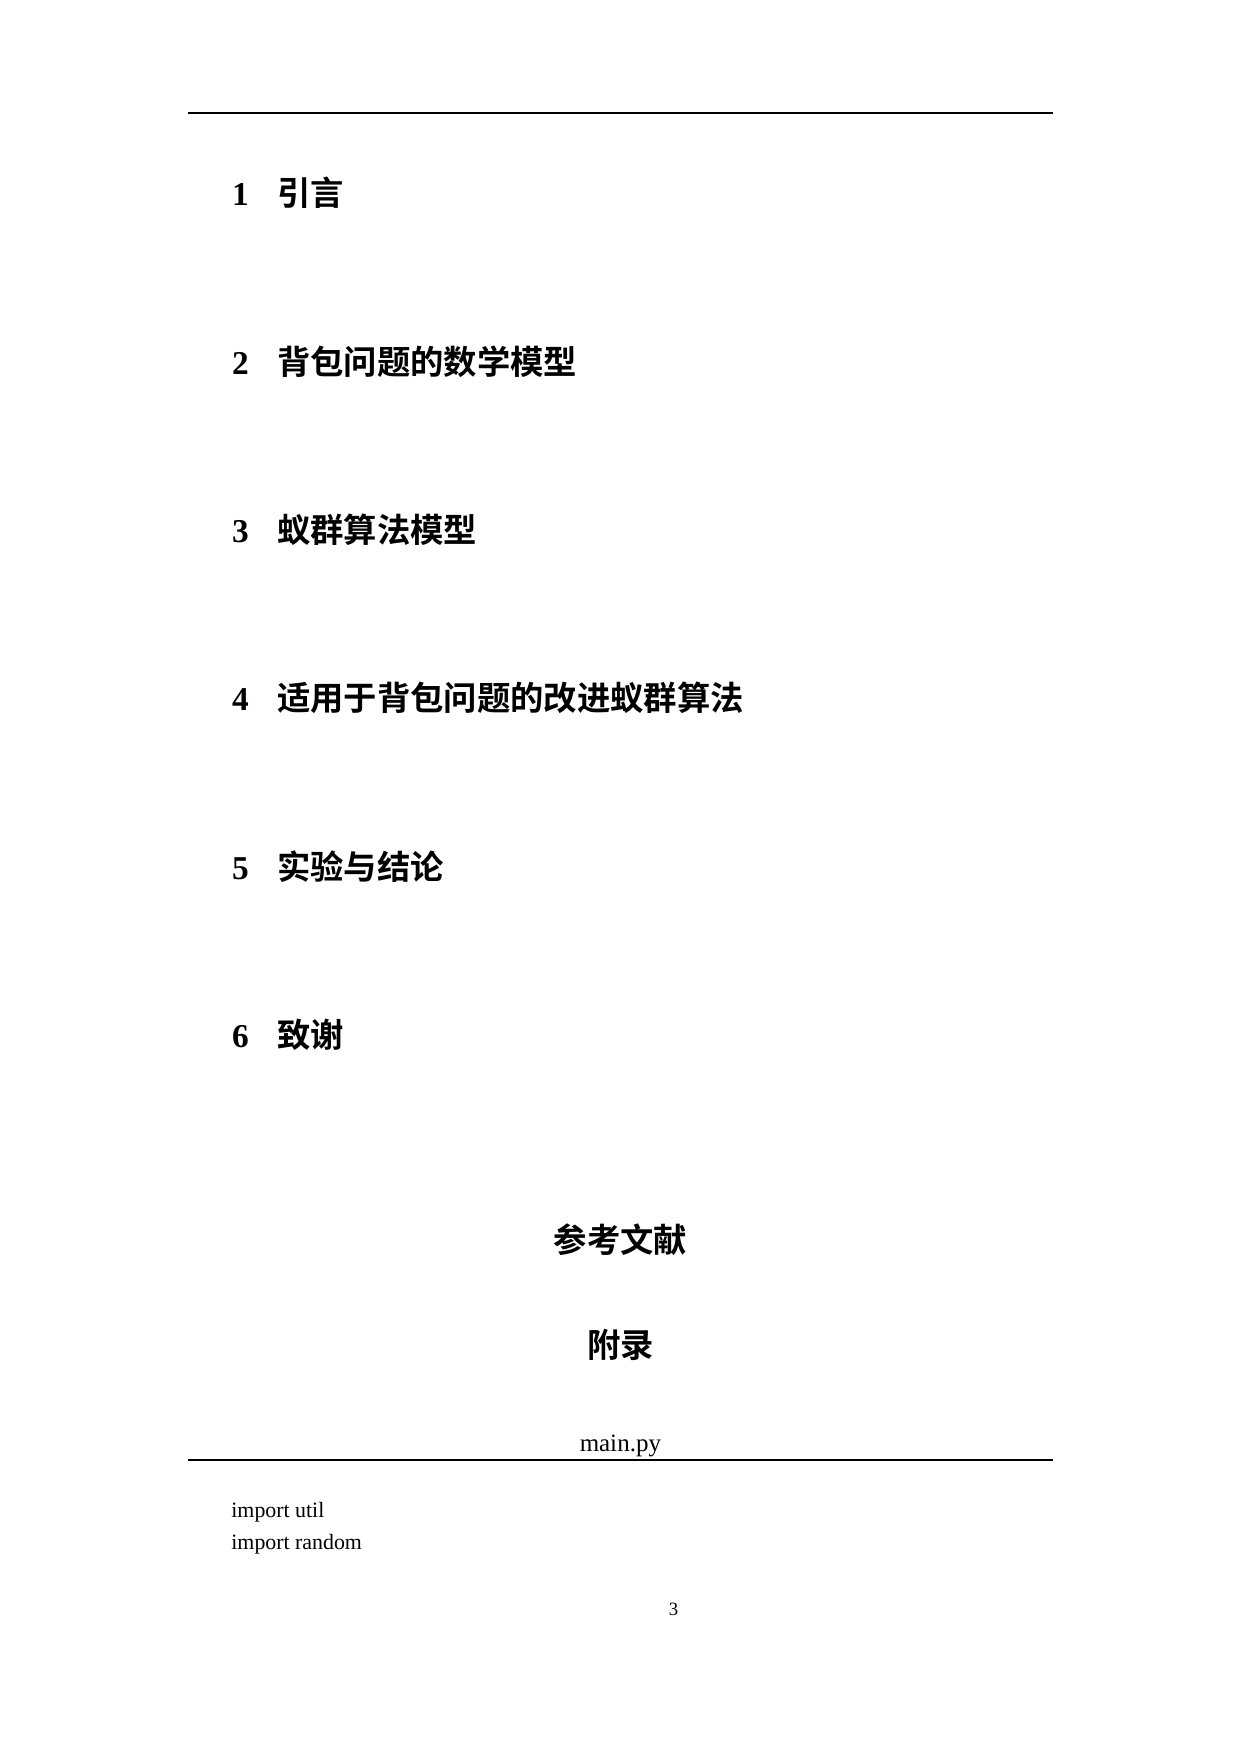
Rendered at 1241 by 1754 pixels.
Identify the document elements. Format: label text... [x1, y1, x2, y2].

subtitle 致谢 [232, 1001, 1053, 1066]
text import random [187, 1526, 1053, 1558]
subtitle 引言 [232, 159, 1053, 224]
subtitle 背包问题的数学模型 [232, 327, 1053, 392]
subtitle 适用于背包问题的改进蚁群算法 [232, 664, 1053, 729]
text import util [187, 1493, 1053, 1526]
subtitle 附录 [187, 1310, 1053, 1375]
subtitle 蚁群算法模型 [232, 496, 1053, 561]
text main.py [187, 1428, 1053, 1461]
subtitle 实验与结论 [232, 832, 1053, 897]
subtitle 参考文献 [187, 1206, 1053, 1271]
